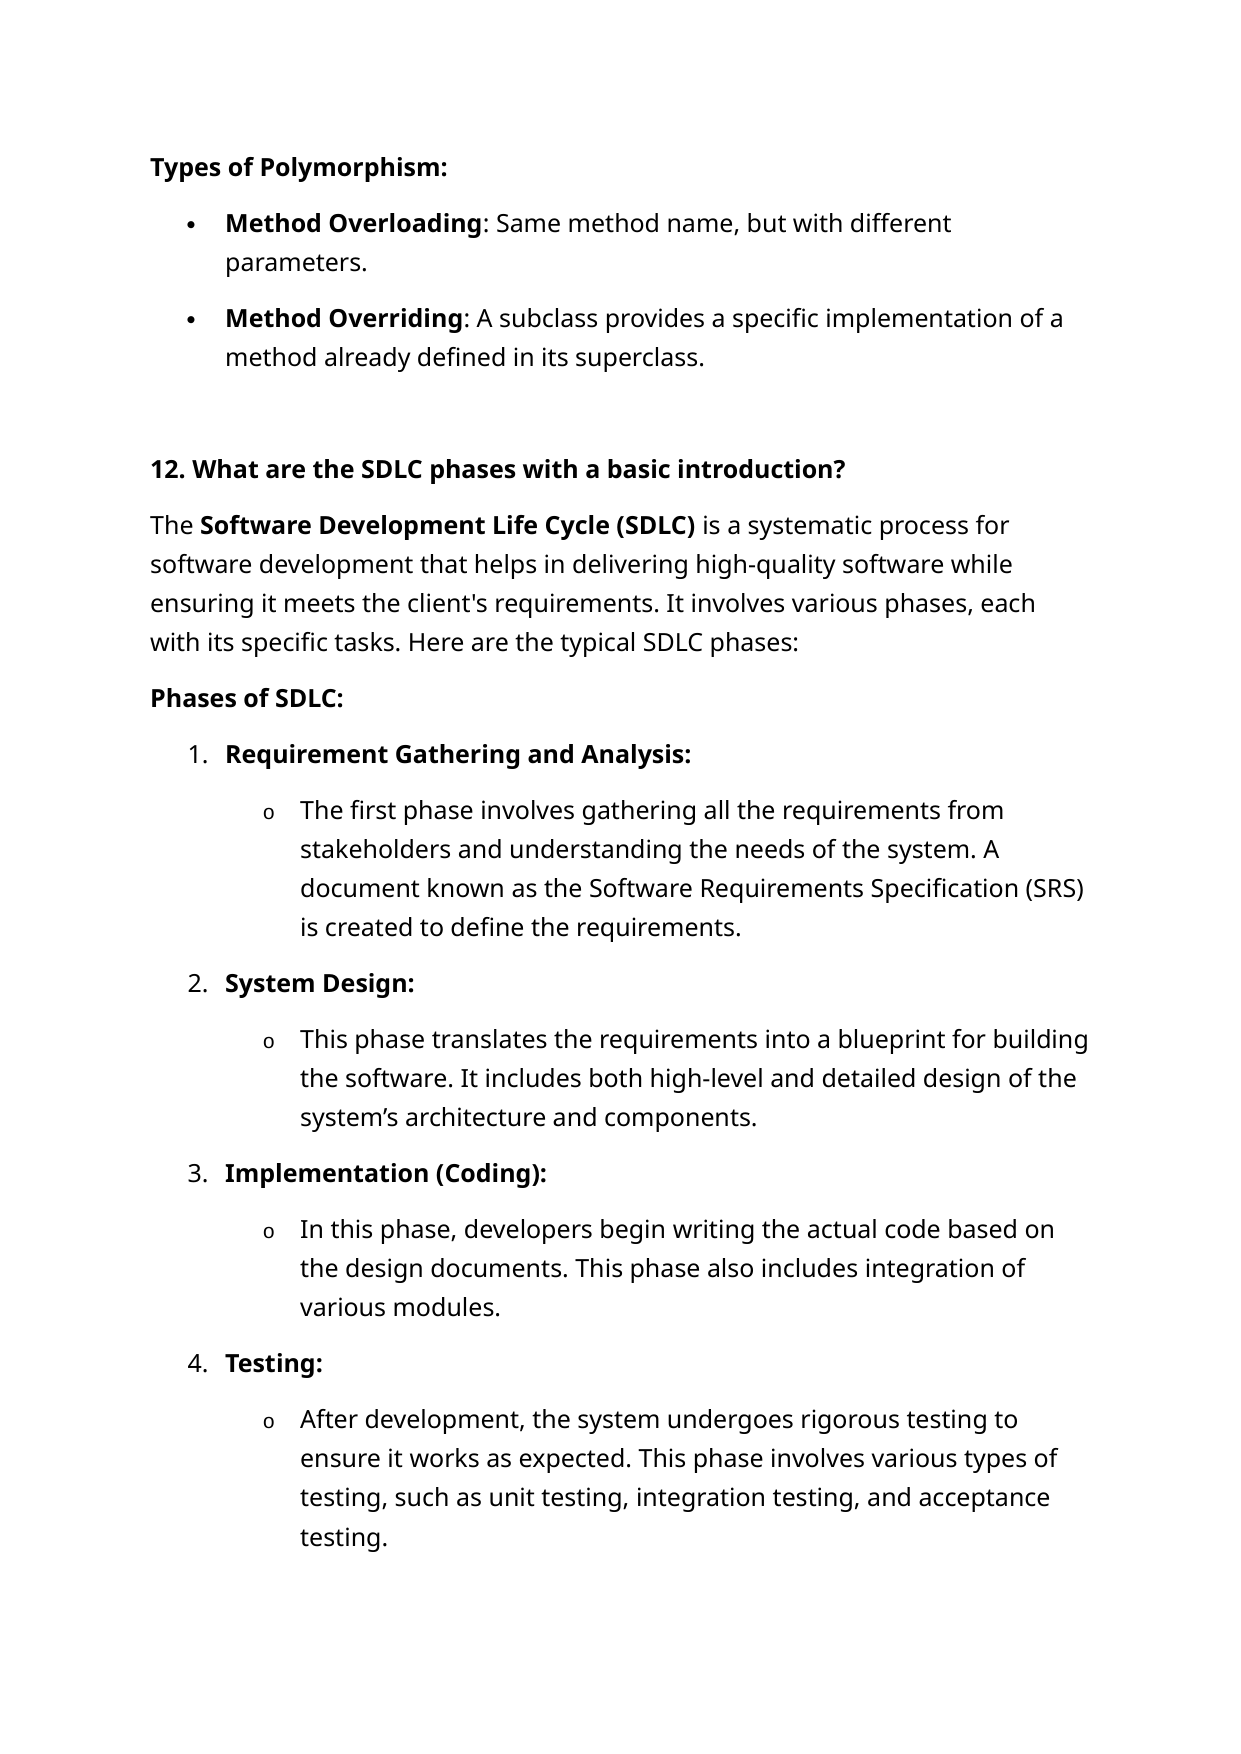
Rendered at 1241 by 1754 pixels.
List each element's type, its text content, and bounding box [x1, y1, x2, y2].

list Implementation (Coding): [187, 1156, 1090, 1190]
list This phase translates the requirements into a blueprint for building the software. It includes both high-level and detailed design of the system’s architecture and components. [262, 1022, 1090, 1134]
text 12. What are the SDLC phases with a basic introduction? [150, 452, 1090, 486]
list After development, the system undergoes rigorous testing to ensure it works as expected. This phase involves various types of testing, such as unit testing, integration testing, and acceptance testing. [262, 1402, 1090, 1553]
text Types of Polymorphism: [150, 150, 1090, 184]
text Phases of SDLC: [150, 681, 1090, 715]
list In this phase, developers begin writing the actual code based on the design documents. This phase also includes integration of various modules. [262, 1212, 1090, 1324]
list System Design: [187, 966, 1090, 1000]
list Method Overloading: Same method name, but with different parameters. [187, 206, 1090, 279]
list Testing: [187, 1346, 1090, 1380]
text The Software Development Life Cycle (SDLC) is a systematic process for software development that helps in delivering high-quality software while ensuring it meets the client's requirements. It involves various phases, each with its specific tasks. Here are the typical SDLC phases: [150, 507, 1090, 659]
list Requirement Gathering and Analysis: [187, 737, 1090, 771]
list The first phase involves gathering all the requirements from stakeholders and understanding the needs of the system. A document known as the Software Requirements Specification (SRS) is created to define the requirements. [262, 792, 1090, 944]
list Method Overriding: A subclass provides a specific implementation of a method already defined in its superclass. [187, 301, 1090, 374]
